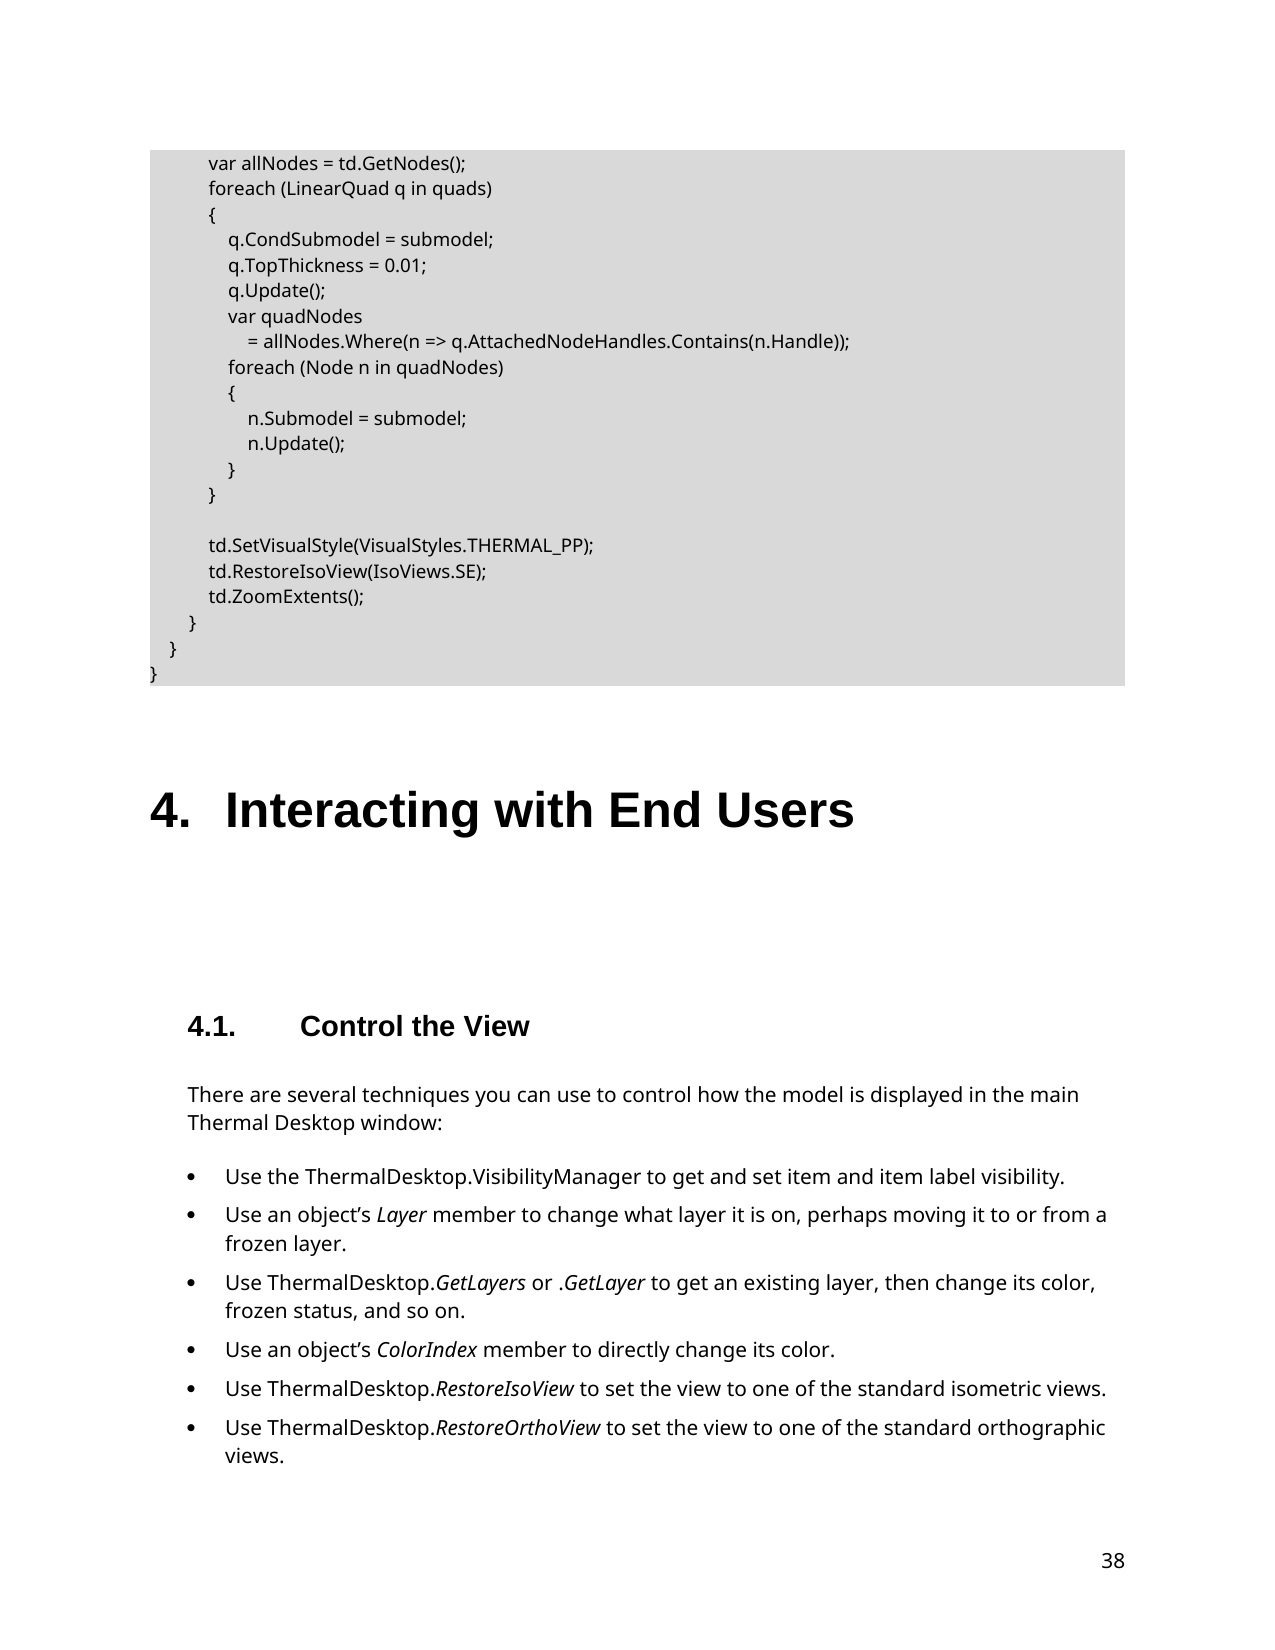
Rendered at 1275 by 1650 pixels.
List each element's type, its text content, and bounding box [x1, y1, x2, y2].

text q.CondSubmodel = submodel; [150, 227, 1125, 252]
text = allNodes.Where(n => q.AttachedNodeHandles.Contains(n.Handle)); [150, 329, 1125, 354]
text td.ZoomExtents(); [150, 584, 1125, 609]
list Use an object’s Layer member to change what layer it is on, perhaps moving it to or from a frozen layer. [187, 1201, 1125, 1257]
list Use an object’s ColorIndex member to directly change its color. [187, 1335, 1125, 1364]
text q.TopThickness = 0.01; [150, 252, 1125, 278]
list Use the ThermalDesktop.VisibilityManager to get and set item and item label visibility. [187, 1162, 1125, 1190]
text td.SetVisualStyle(VisualStyles.THERMAL_PP); [150, 533, 1125, 558]
text td.RestoreIsoView(IsoViews.SE); [150, 558, 1125, 584]
text n.Submodel = submodel; [150, 405, 1125, 431]
text } [150, 660, 1125, 686]
list Use ThermalDesktop.RestoreIsoView to set the view to one of the standard isometric views. [187, 1374, 1125, 1402]
text var quadNodes [150, 303, 1125, 329]
text } [150, 609, 1125, 635]
text There are several techniques you can use to control how the model is displayed in the main Thermal Desktop window: [187, 1080, 1125, 1137]
text q.Update(); [150, 278, 1125, 303]
text var allNodes = td.GetNodes(); [150, 150, 1125, 176]
text foreach (LinearQuad q in quads) [150, 176, 1125, 201]
text foreach (Node n in quadNodes) [150, 354, 1125, 380]
text { [150, 380, 1125, 405]
list Use ThermalDesktop.GetLayers or .GetLayer to get an existing layer, then change its color, frozen status, and so on. [187, 1268, 1125, 1325]
text } [150, 482, 1125, 507]
text { [150, 201, 1125, 227]
text n.Update(); [150, 431, 1125, 456]
subtitle Interacting with End Users [150, 773, 1125, 838]
subtitle Control the View [187, 1009, 1125, 1042]
list Use ThermalDesktop.RestoreOrthoView to set the view to one of the standard orthographic views. [187, 1413, 1125, 1470]
text } [150, 456, 1125, 482]
text } [150, 635, 1125, 660]
